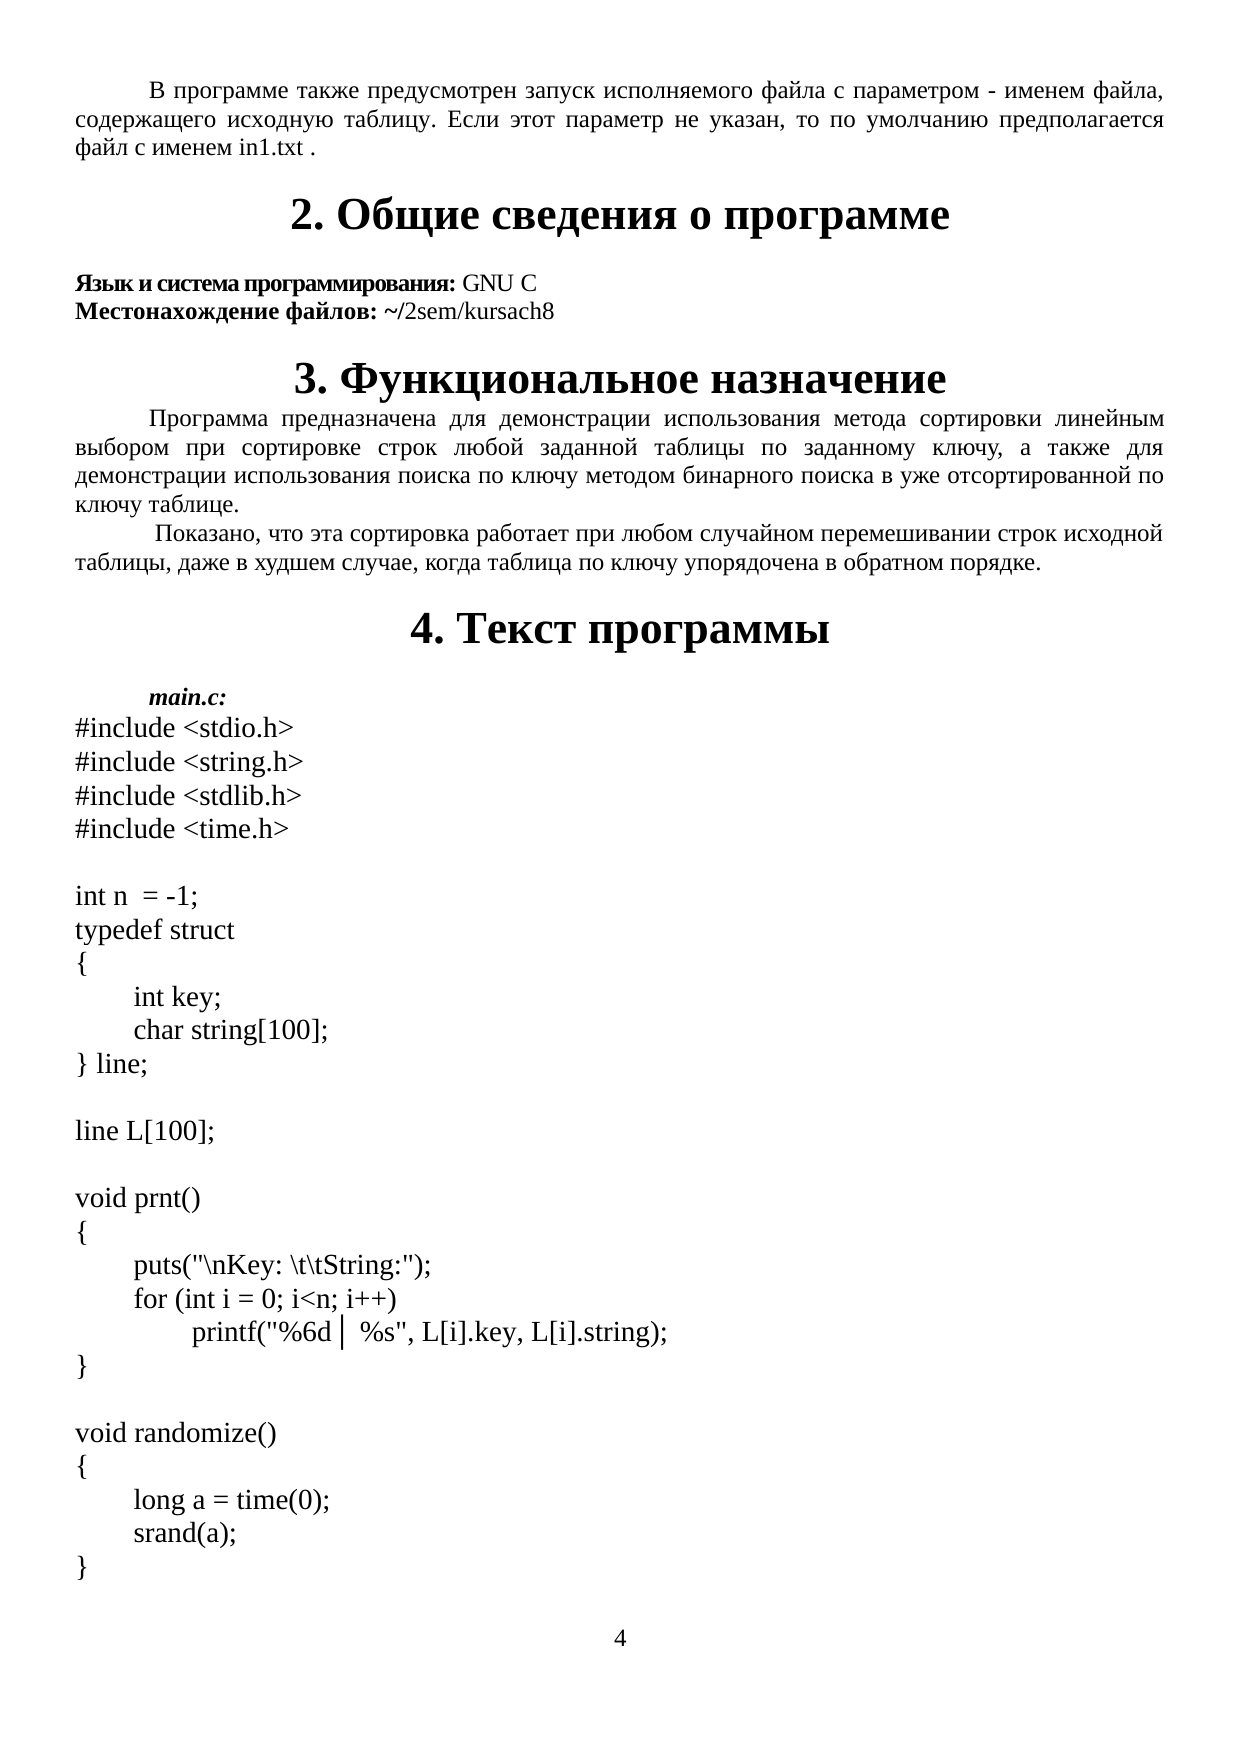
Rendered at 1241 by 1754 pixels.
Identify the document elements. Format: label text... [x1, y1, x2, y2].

title Язык и система программирования: GNU C [75, 268, 1165, 296]
text Программа предназначена для демонстрации использования метода сортировки линейным выбором при сортировке строк любой заданной таблицы по заданному ключу, а также для демонстрации использования поиска по ключу методом бинарного поиска в уже отсортированной по ключу таблице. [75, 403, 1165, 518]
text Показано, что эта сортировка работает при любом случайном перемешивании строк исходной таблицы, даже в худшем случае, когда таблица по ключу упорядочена в обратном порядке. [75, 518, 1165, 575]
subtitle 2. Общие сведения о программе [75, 186, 1165, 239]
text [75, 711, 1165, 1616]
text В программе также предусмотрен запуск исполняемого файла с параметром - именем файла, содержащего исходную таблицу. Если этот параметр не указан, то по умолчанию предполагается файл с именем in1.txt . [75, 75, 1165, 161]
text main.c: [75, 682, 1165, 711]
subtitle 4. Текст программы [75, 600, 1165, 653]
text Местонахождение файлов: ~/2sem/kursach8 [75, 296, 1165, 325]
subtitle 3. Функциональное назначение [75, 350, 1165, 403]
